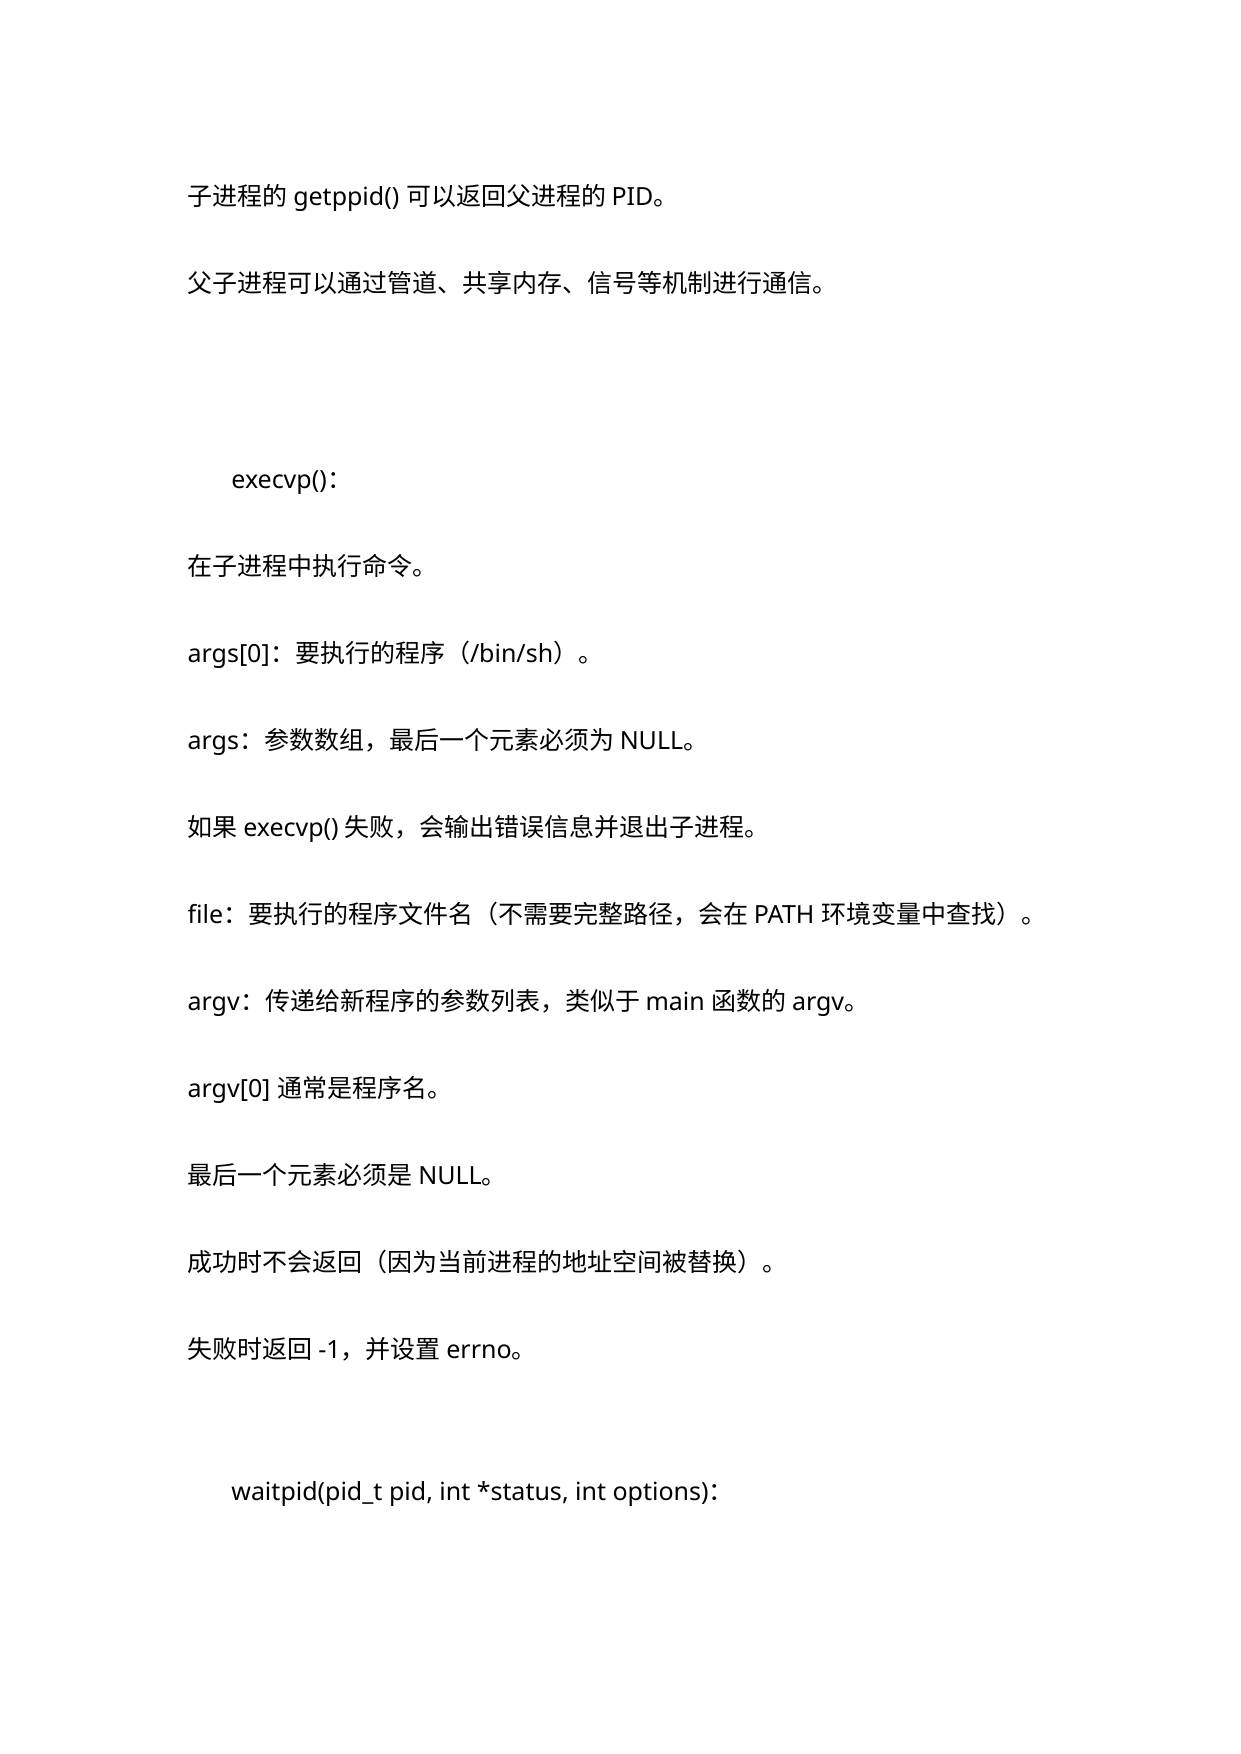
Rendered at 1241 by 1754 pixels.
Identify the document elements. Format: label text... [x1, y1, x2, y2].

text 在子进程中执行命令。 [187, 532, 1053, 597]
text 成功时不会返回（因为当前进程的地址空间被替换）。 [187, 1228, 1053, 1293]
text argv：传递给新程序的参数列表，类似于 main 函数的 argv。 [187, 967, 1053, 1032]
text argv[0] 通常是程序名。 [187, 1054, 1053, 1119]
text 如果 execvp() 失败，会输出错误信息并退出子进程。 [187, 793, 1053, 858]
text 子进程的 getppid() 可以返回父进程的 PID。 [187, 162, 1053, 227]
text args：参数数组，最后一个元素必须为 NULL。 [187, 706, 1053, 771]
text file：要执行的程序文件名（不需要完整路径，会在 PATH 环境变量中查找）。 [187, 880, 1053, 945]
text 失败时返回 -1，并设置 errno。 [187, 1316, 1053, 1381]
text waitpid(pid_t pid, int *status, int options)： [187, 1457, 1053, 1522]
text args[0]：要执行的程序（/bin/sh）。 [187, 619, 1053, 684]
text 父子进程可以通过管道、共享内存、信号等机制进行通信。 [187, 249, 1053, 314]
text 最后一个元素必须是 NULL。 [187, 1141, 1053, 1206]
text execvp()： [187, 445, 1053, 510]
